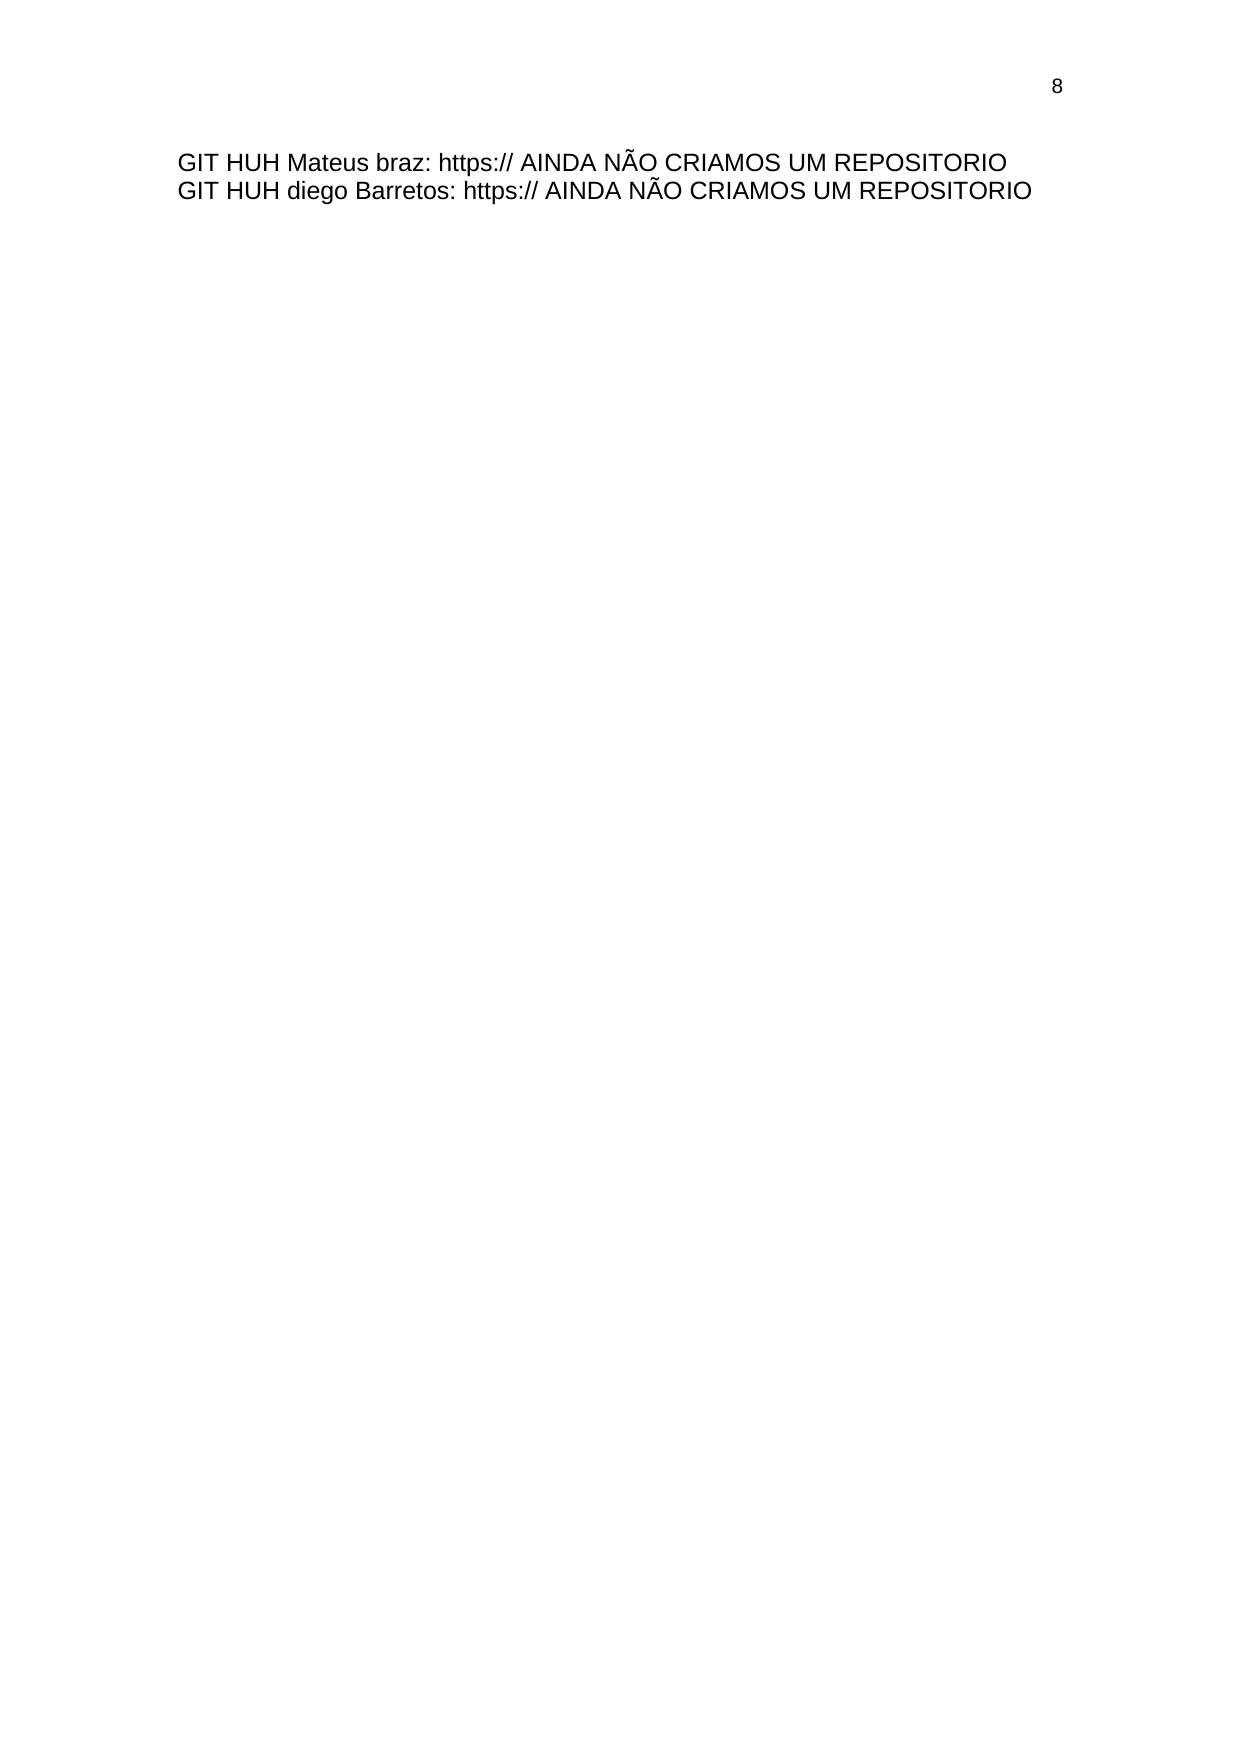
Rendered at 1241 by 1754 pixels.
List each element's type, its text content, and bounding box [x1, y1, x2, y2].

text GIT HUH diego Barretos: https:// AINDA NÃO CRIAMOS UM REPOSITORIO [177, 176, 1063, 205]
text GIT HUH Mateus braz: https:// AINDA NÃO CRIAMOS UM REPOSITORIO [177, 148, 1063, 176]
